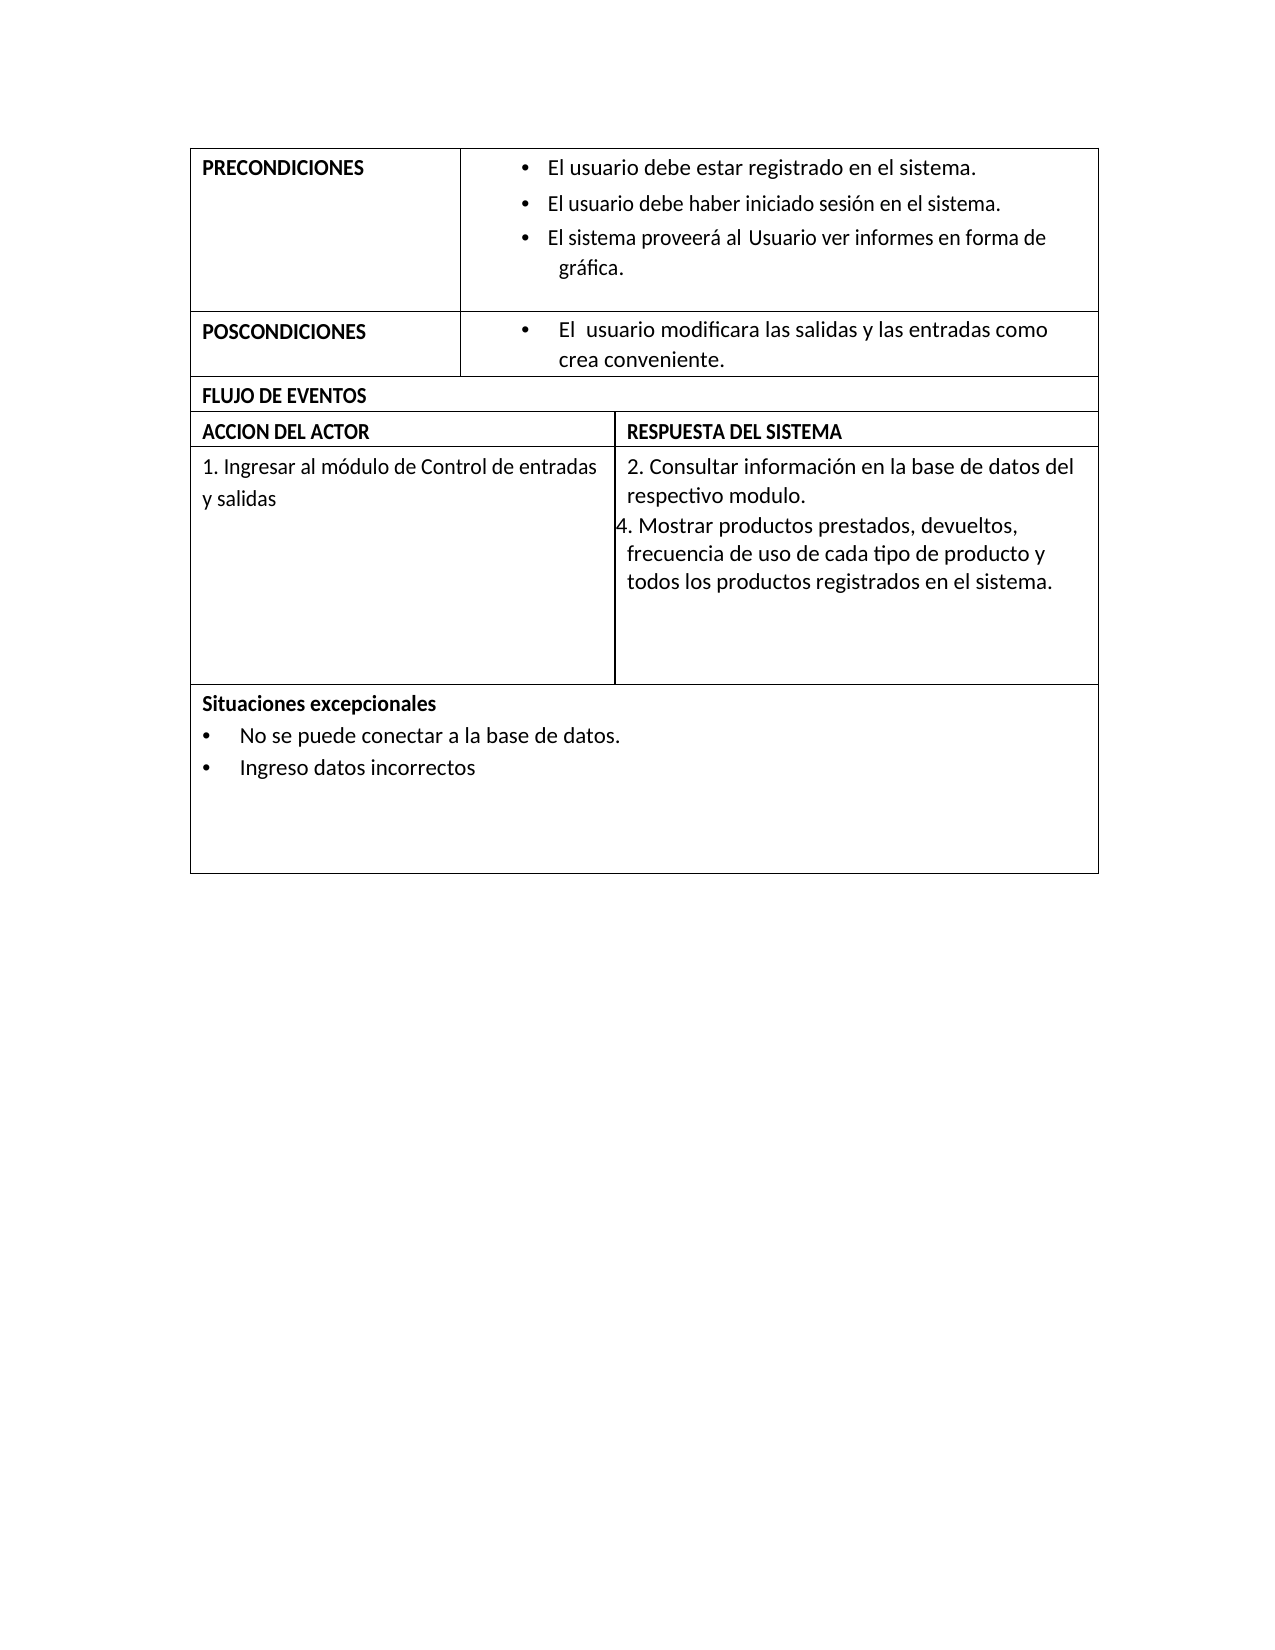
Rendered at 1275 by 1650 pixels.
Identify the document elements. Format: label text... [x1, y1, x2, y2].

table_cell POSCONDICIONES [191, 312, 460, 376]
table_cell FLUJO DE EVENTOS [191, 377, 1098, 411]
table_cell RESPUESTA DEL SISTEMA [616, 412, 1098, 446]
table_cell 1. Ingresar al módulo de Control de entradas y salidas [191, 447, 614, 684]
table_cell Situaciones excepcionales No se puede conectar a la base de datos. Ingreso datos incorrectos [191, 685, 1098, 872]
table_cell El usuario debe estar registrado en el sistema. El usuario debe haber iniciado sesión en el sistema. El sistema proveerá al Usuario ver informes en forma de gráfica. [461, 149, 1098, 311]
table_cell El usuario modificara las salidas y las entradas como crea conveniente. [461, 312, 1098, 376]
table_cell PRECONDICIONES [191, 149, 460, 311]
table_cell ACCION DEL ACTOR [191, 412, 614, 446]
table_cell 2. Consultar información en la base de datos del respectivo modulo. 4. Mostrar productos prestados, devueltos, frecuencia de uso de cada tipo de producto y todos los productos registrados en el sistema. [616, 447, 1098, 684]
